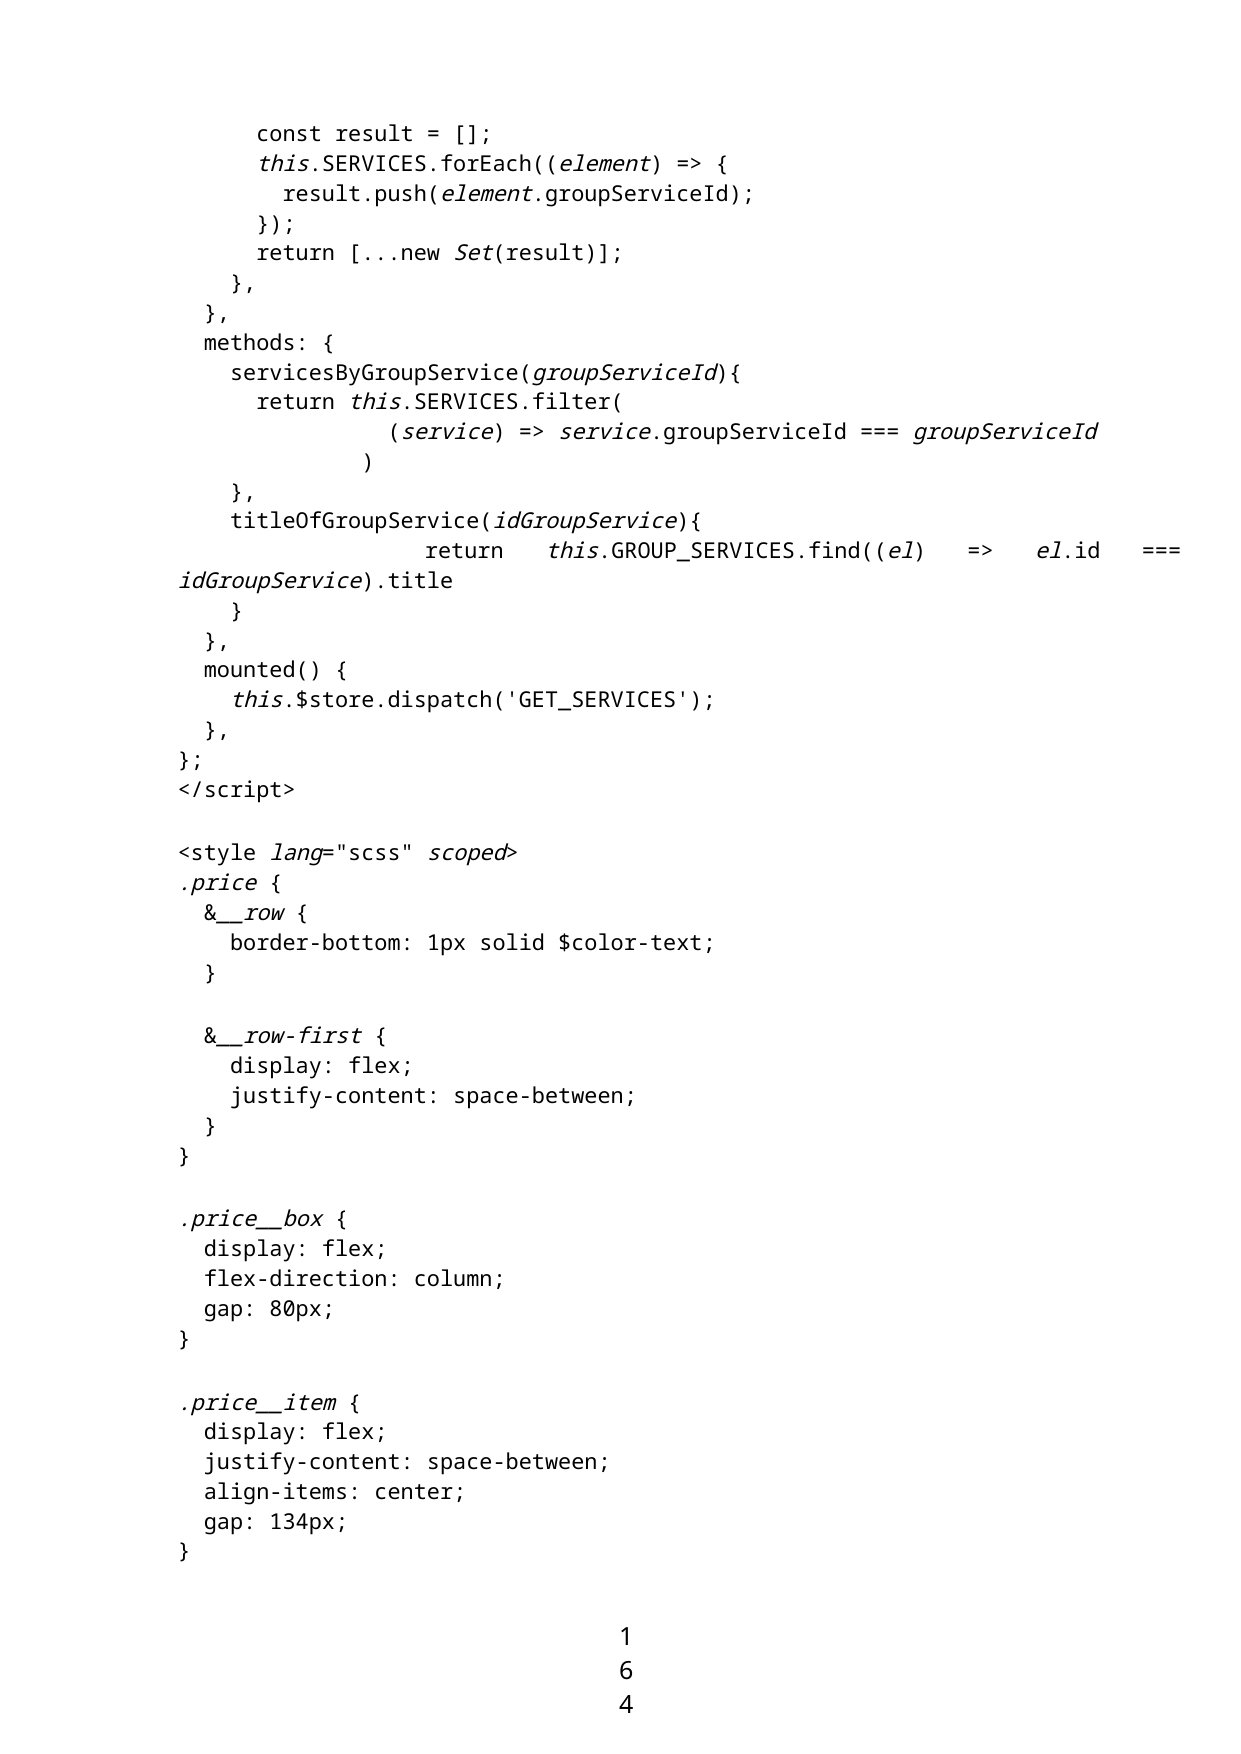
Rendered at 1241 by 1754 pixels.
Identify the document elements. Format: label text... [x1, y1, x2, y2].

text .price { [177, 867, 1181, 897]
text display: flex; [177, 1416, 1181, 1446]
text ) [177, 446, 1181, 476]
text gap: 80px; [177, 1293, 1181, 1323]
text } [177, 1323, 1181, 1352]
text } [177, 1139, 1181, 1169]
text } [177, 1110, 1181, 1139]
text servicesByGroupService(groupServiceId){ [177, 356, 1181, 386]
text }, [177, 714, 1181, 744]
text result.push(element.groupServiceId); [177, 178, 1181, 207]
text }, [177, 297, 1181, 327]
text display: flex; [177, 1050, 1181, 1080]
text methods: { [177, 327, 1181, 356]
text } [177, 595, 1181, 624]
text this.$store.dispatch('GET_SERVICES'); [177, 684, 1181, 714]
text </script> [177, 773, 1181, 803]
text }, [177, 267, 1181, 297]
text .price__item { [177, 1386, 1181, 1416]
text return this.GROUP_SERVICES.find((el) => el.id === idGroupService).title [177, 535, 1181, 595]
text .price__box { [177, 1203, 1181, 1233]
text (service) => service.groupServiceId === groupServiceId [177, 416, 1181, 446]
text flex-direction: column; [177, 1263, 1181, 1293]
text justify-content: space-between; [177, 1080, 1181, 1110]
text }; [177, 744, 1181, 773]
text return this.SERVICES.filter( [177, 386, 1181, 416]
text }); [177, 207, 1181, 237]
text <style lang="scss" scoped> [177, 837, 1181, 867]
text justify-content: space-between; [177, 1446, 1181, 1476]
text } [177, 1535, 1181, 1565]
text align-items: center; [177, 1476, 1181, 1506]
text const result = []; [177, 118, 1181, 148]
text }, [177, 624, 1181, 654]
text display: flex; [177, 1233, 1181, 1263]
text mounted() { [177, 654, 1181, 684]
text return [...new Set(result)]; [177, 237, 1181, 267]
text &__row { [177, 897, 1181, 927]
text titleOfGroupService(idGroupService){ [177, 505, 1181, 535]
text &__row-first { [177, 1020, 1181, 1050]
text }, [177, 476, 1181, 505]
text } [177, 957, 1181, 986]
text this.SERVICES.forEach((element) => { [177, 148, 1181, 178]
text border-bottom: 1px solid $color-text; [177, 927, 1181, 957]
text gap: 134px; [177, 1506, 1181, 1535]
